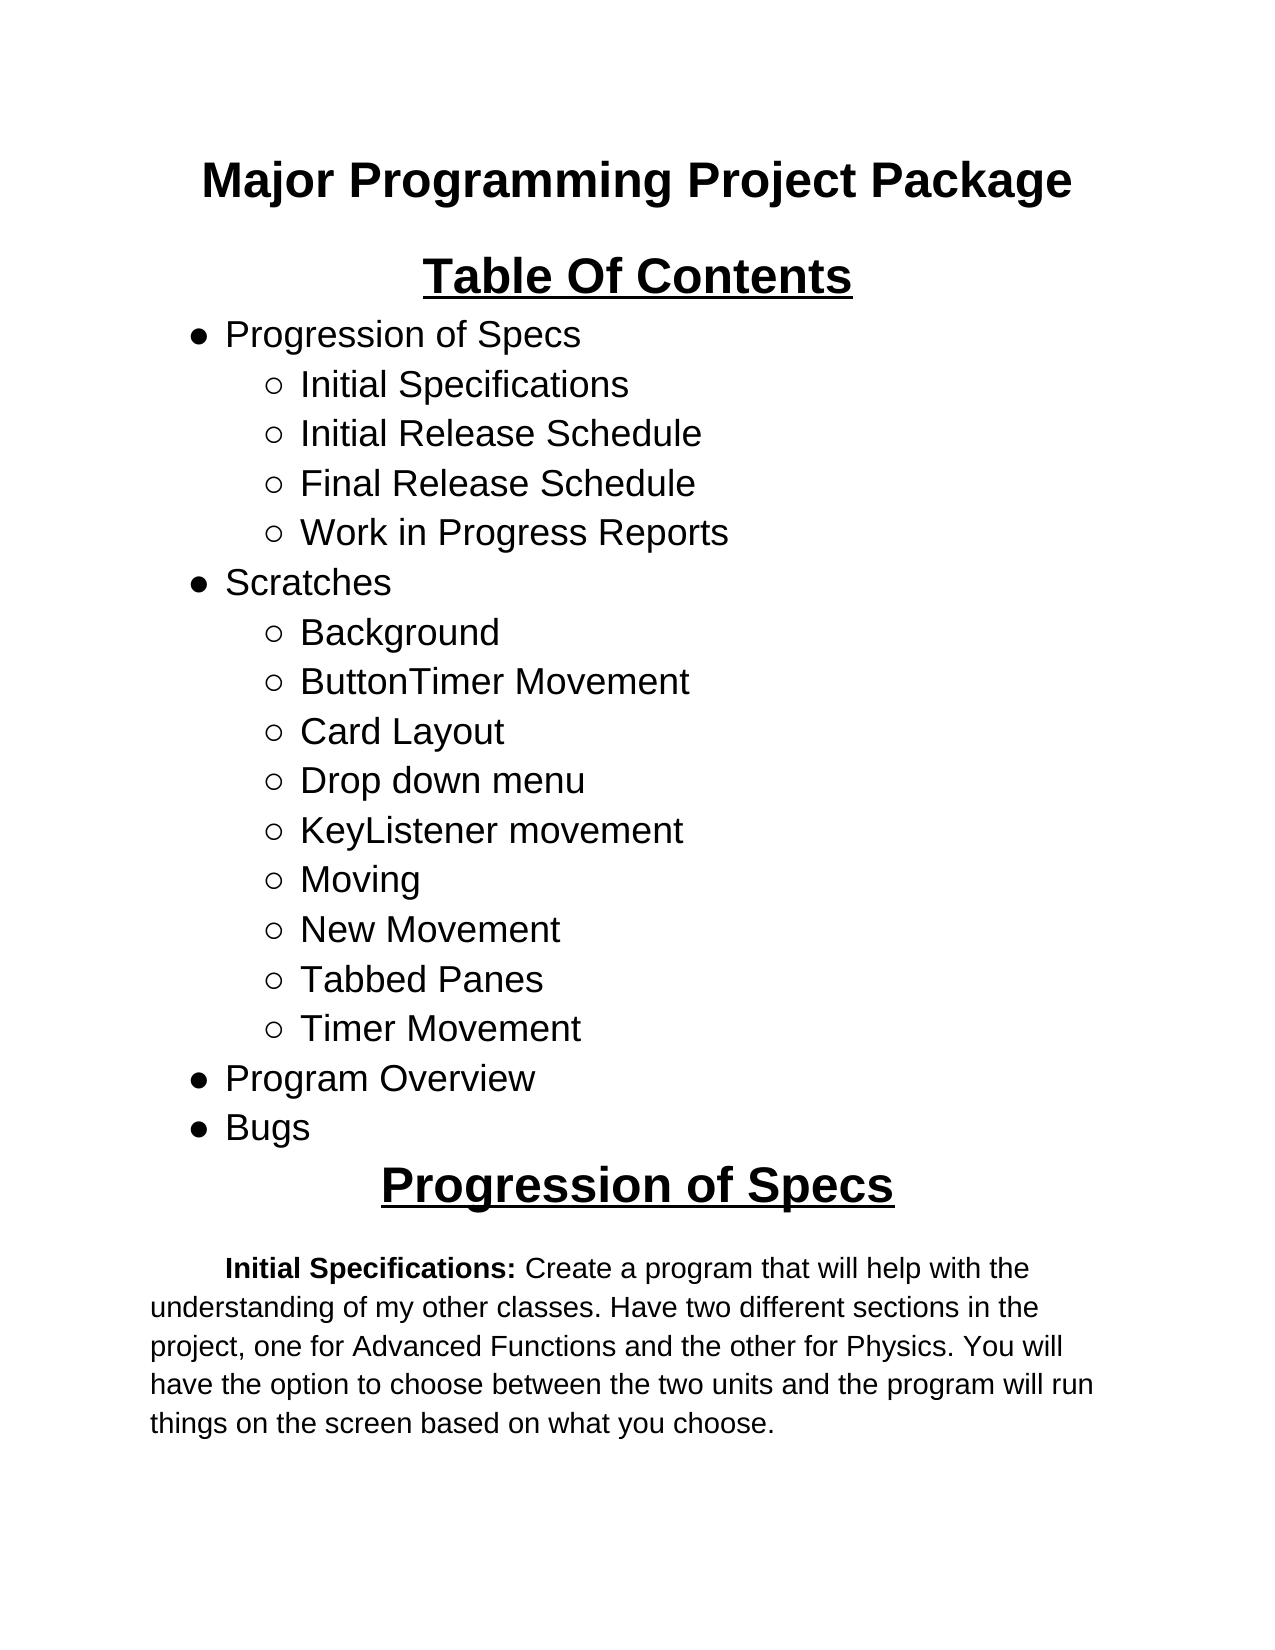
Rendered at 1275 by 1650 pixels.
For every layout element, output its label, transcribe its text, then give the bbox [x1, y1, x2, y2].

list Bugs [187, 1106, 1125, 1149]
list Drop down menu [262, 758, 1125, 802]
text Table Of Contents [150, 246, 1125, 304]
list Work in Progress Reports [262, 511, 1125, 554]
list Tabbed Panes [262, 957, 1125, 1000]
list KeyListener movement [262, 808, 1125, 851]
text Major Programming Project Package [150, 150, 1125, 207]
list Background [262, 610, 1125, 653]
list Timer Movement [262, 1006, 1125, 1049]
list Initial Release Schedule [262, 411, 1125, 454]
list Program Overview [187, 1056, 1125, 1099]
list Card Layout [262, 709, 1125, 752]
list Initial Specifications [262, 362, 1125, 405]
list Progression of Specs [187, 312, 1125, 355]
list ButtonTimer Movement [262, 659, 1125, 702]
list Final Release Schedule [262, 461, 1125, 504]
text Initial Specifications: Create a program that will help with the understanding of my other classes. Have two different sections in the project, one for Advanced Functions and the other for Physics. You will have the option to choose between the two units and the program will run things on the screen based on what you choose. [150, 1251, 1125, 1439]
list Scratches [187, 560, 1125, 603]
text Progression of Specs [150, 1155, 1125, 1213]
list New Movement [262, 907, 1125, 950]
list Moving [262, 858, 1125, 901]
